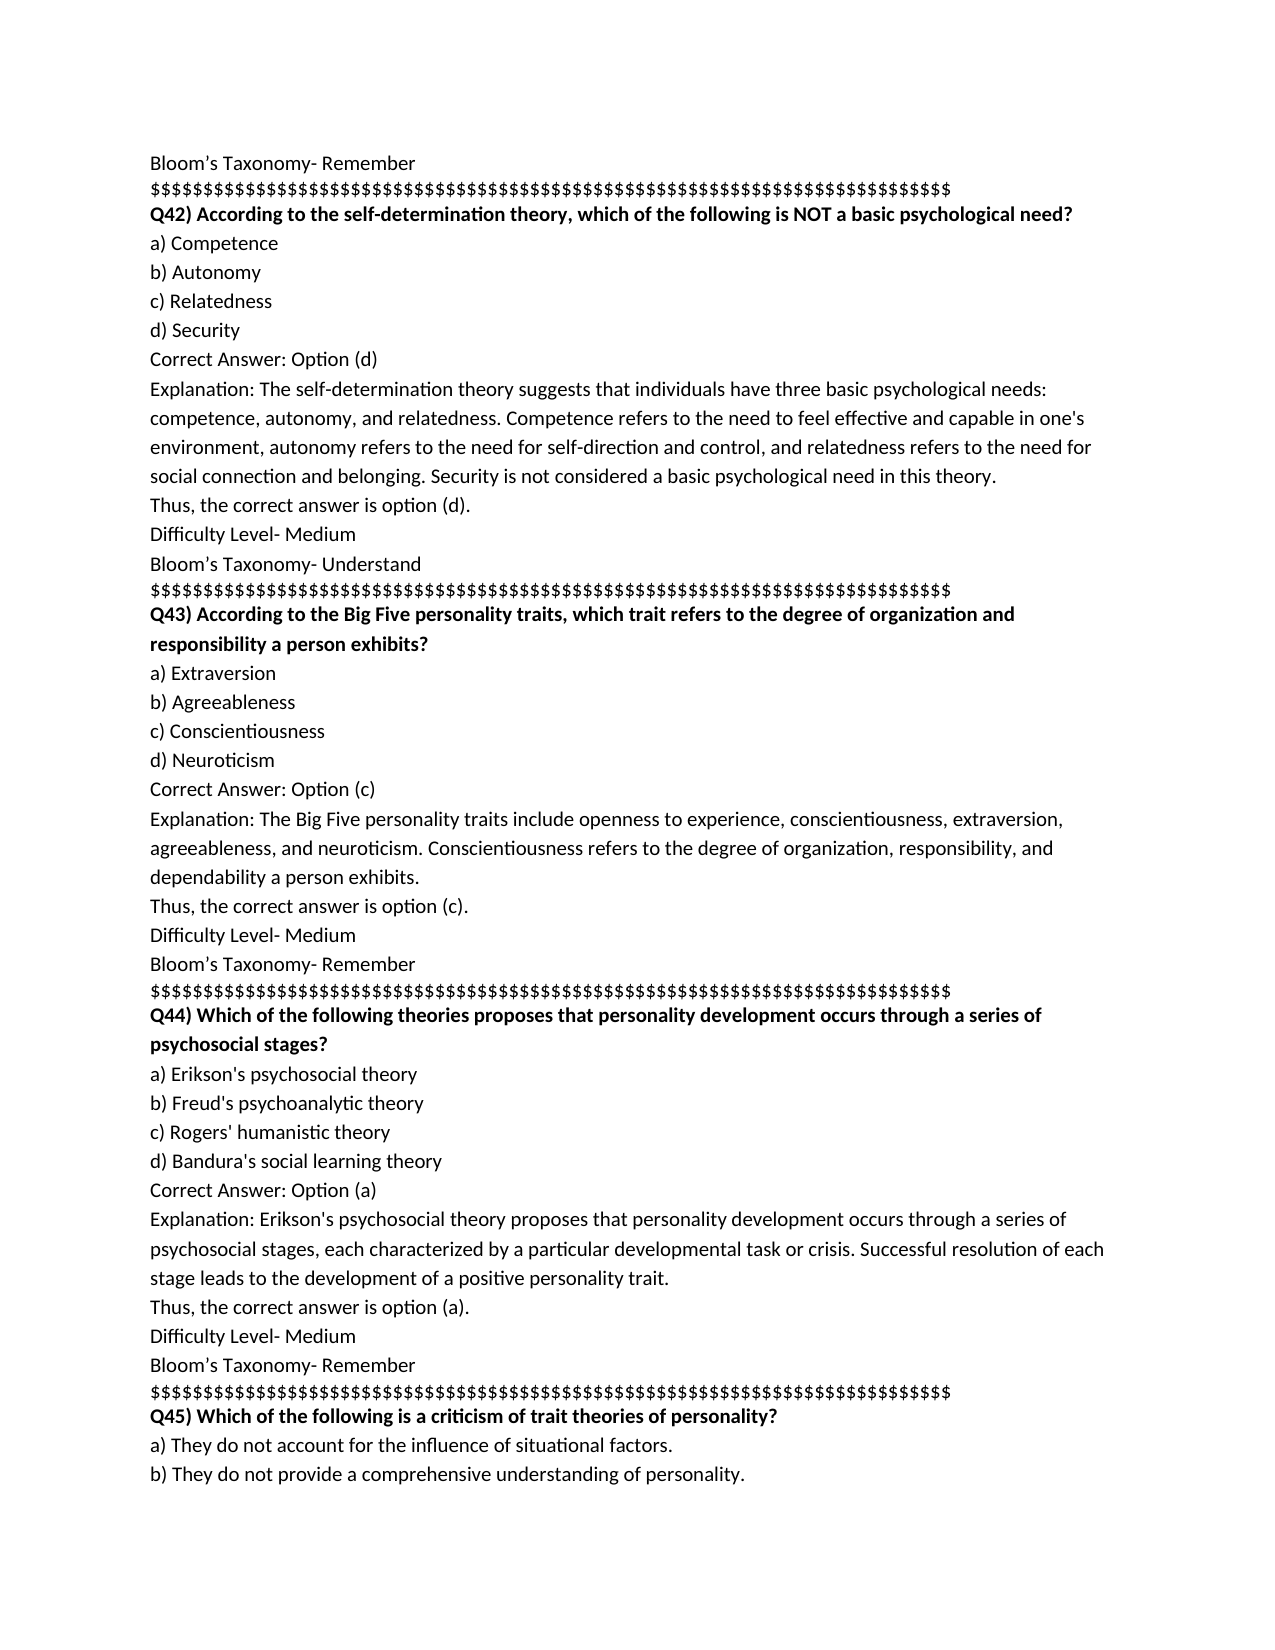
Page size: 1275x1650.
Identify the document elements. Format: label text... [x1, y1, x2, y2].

text Thus, the correct answer is option (d). [150, 492, 1125, 518]
text b) Autonomy [150, 259, 1125, 284]
text c) Conscientiousness [150, 718, 1125, 744]
text b) Agreeableness [150, 689, 1125, 714]
text $$$$$$$$$$$$$$$$$$$$$$$$$$$$$$$$$$$$$$$$$$$$$$$$$$$$$$$$$$$$$$$$$$$$$$$$$$$$ [150, 1378, 1125, 1403]
text Thus, the correct answer is option (a). [150, 1294, 1125, 1319]
text Bloom’s Taxonomy- Remember [150, 1352, 1125, 1378]
text Q44) Which of the following theories proposes that personality development occurs through a series of psychosocial stages? [150, 1002, 1125, 1057]
text a) Competence [150, 230, 1125, 255]
text Q43) According to the Big Five personality traits, which trait refers to the degree of organization and responsibility a person exhibits? [150, 602, 1125, 656]
text $$$$$$$$$$$$$$$$$$$$$$$$$$$$$$$$$$$$$$$$$$$$$$$$$$$$$$$$$$$$$$$$$$$$$$$$$$$$ [150, 977, 1125, 1002]
text c) Relatedness [150, 288, 1125, 314]
text Correct Answer: Option (a) [150, 1177, 1125, 1203]
text b) They do not provide a comprehensive understanding of personality. [150, 1462, 1125, 1487]
text Correct Answer: Option (c) [150, 777, 1125, 802]
text Bloom’s Taxonomy- Remember [150, 150, 1125, 175]
text Q45) Which of the following is a criticism of trait theories of personality? [150, 1403, 1125, 1429]
text b) Freud's psychoanalytic theory [150, 1090, 1125, 1115]
text $$$$$$$$$$$$$$$$$$$$$$$$$$$$$$$$$$$$$$$$$$$$$$$$$$$$$$$$$$$$$$$$$$$$$$$$$$$$ [150, 576, 1125, 602]
text Bloom’s Taxonomy- Understand [150, 551, 1125, 576]
text a) Erikson's psychosocial theory [150, 1061, 1125, 1086]
text Difficulty Level- Medium [150, 1323, 1125, 1349]
text Explanation: The self-determination theory suggests that individuals have three basic psychological needs: competence, autonomy, and relatedness. Competence refers to the need to feel effective and capable in one's environment, autonomy refers to the need for self-direction and control, and relatedness refers to the need for social connection and belonging. Security is not considered a basic psychological need in this theory. [150, 376, 1125, 489]
text d) Bandura's social learning theory [150, 1148, 1125, 1174]
text Thus, the correct answer is option (c). [150, 893, 1125, 919]
text c) Rogers' humanistic theory [150, 1119, 1125, 1144]
text a) They do not account for the influence of situational factors. [150, 1432, 1125, 1458]
text $$$$$$$$$$$$$$$$$$$$$$$$$$$$$$$$$$$$$$$$$$$$$$$$$$$$$$$$$$$$$$$$$$$$$$$$$$$$ [150, 175, 1125, 201]
text a) Extraversion [150, 660, 1125, 685]
text Difficulty Level- Medium [150, 522, 1125, 547]
text Bloom’s Taxonomy- Remember [150, 952, 1125, 977]
text Explanation: Erikson's psychosocial theory proposes that personality development occurs through a series of psychosocial stages, each characterized by a particular developmental task or crisis. Successful resolution of each stage leads to the development of a positive personality trait. [150, 1207, 1125, 1290]
text d) Neuroticism [150, 747, 1125, 773]
text d) Security [150, 317, 1125, 343]
text Explanation: The Big Five personality traits include openness to experience, conscientiousness, extraversion, agreeableness, and neuroticism. Conscientiousness refers to the degree of organization, responsibility, and dependability a person exhibits. [150, 806, 1125, 889]
text Difficulty Level- Medium [150, 922, 1125, 948]
text Q42) According to the self-determination theory, which of the following is NOT a basic psychological need? [150, 201, 1125, 226]
text Correct Answer: Option (d) [150, 347, 1125, 372]
